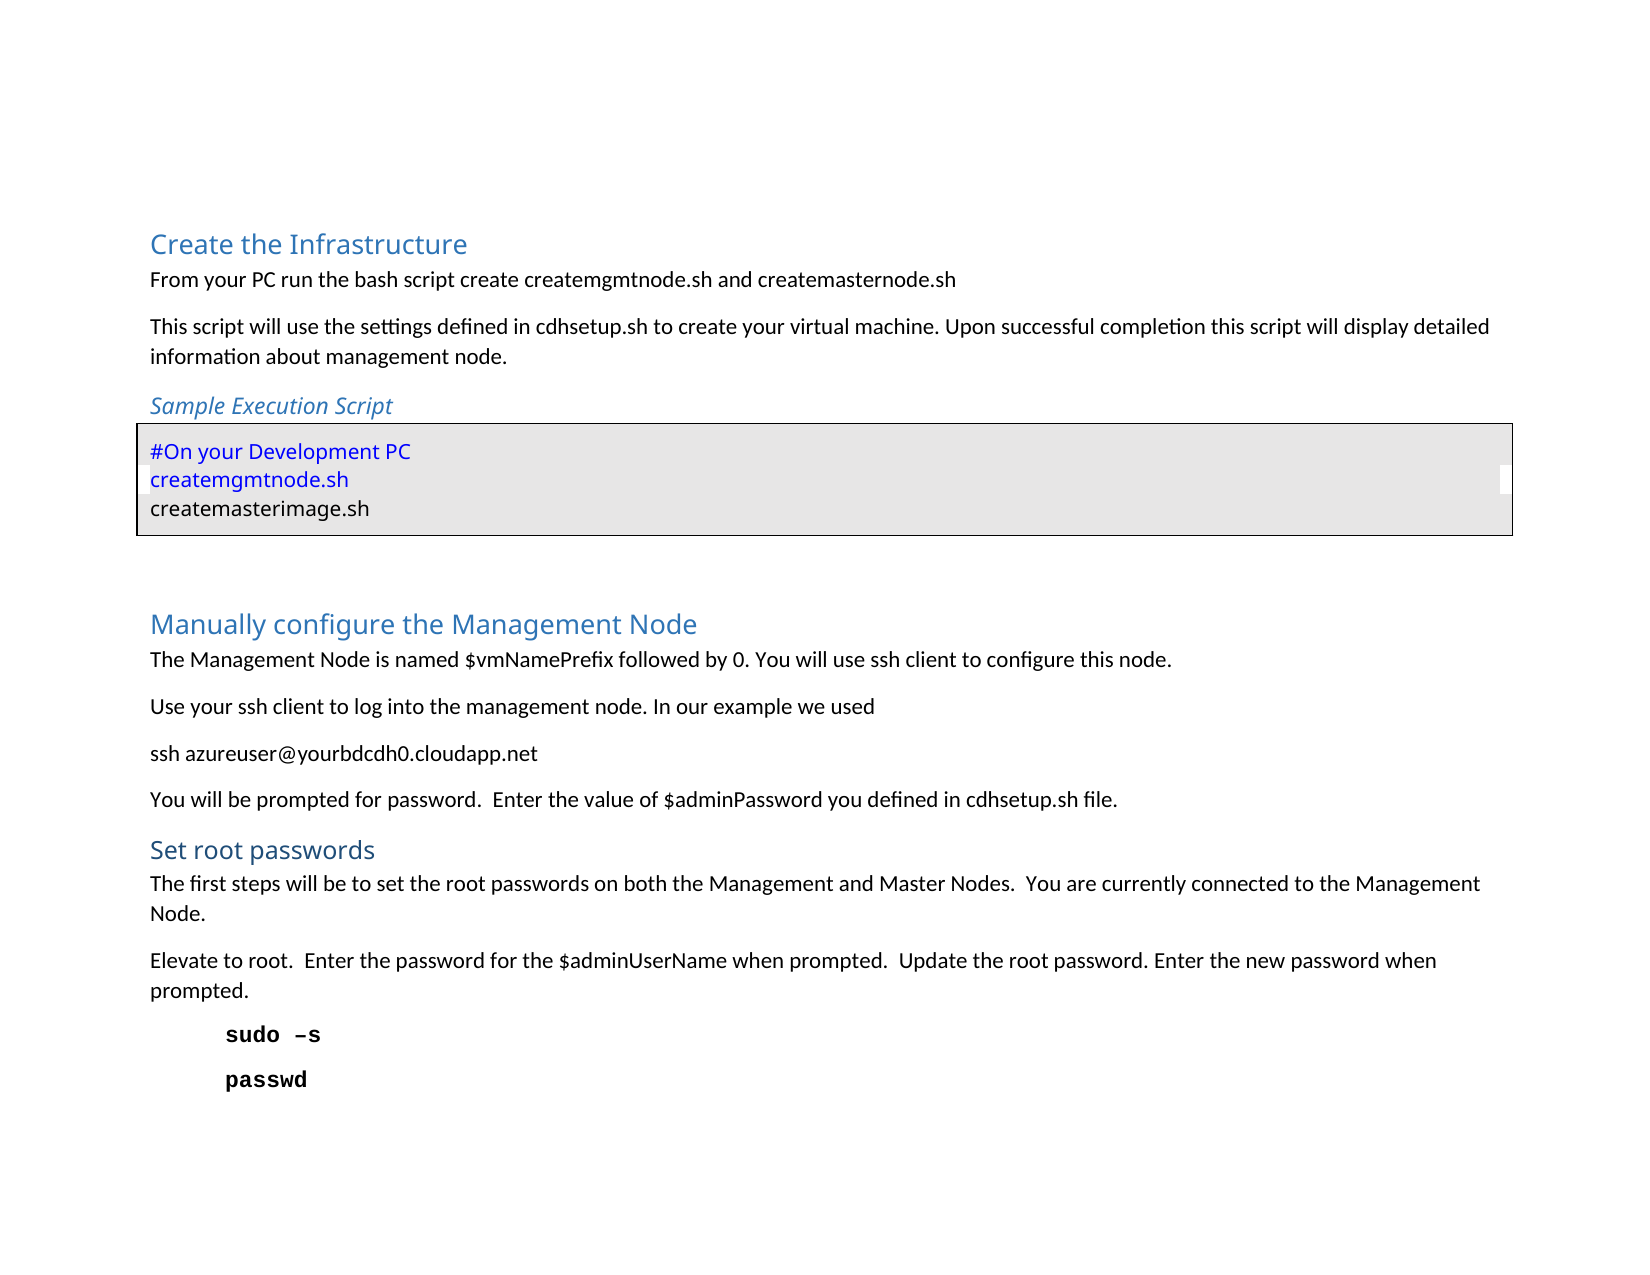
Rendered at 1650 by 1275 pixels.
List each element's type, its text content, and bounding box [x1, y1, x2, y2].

text sudo –s [150, 1023, 1500, 1049]
text createmgmtnode.sh [150, 465, 1500, 480]
text createmasterimage.sh [138, 480, 1512, 535]
text This script will use the settings defined in cdhsetup.sh to create your virtual machine. Upon successful completion this script will display detailed information about management node. [150, 312, 1500, 371]
text The Management Node is named $vmNamePrefix followed by 0. You will use ssh client to configure this node. [150, 645, 1500, 673]
subtitle Manually configure the Management Node [150, 605, 1500, 642]
subtitle Set root passwords [150, 832, 1500, 866]
text #On your Development PC [138, 424, 1512, 465]
text You will be prompted for password. Enter the value of $adminPassword you defined in cdhsetup.sh file. [150, 786, 1500, 813]
text passwd [150, 1068, 1500, 1094]
text The first steps will be to set the root passwords on both the Management and Master Nodes. You are currently connected to the Management Node. [150, 869, 1500, 927]
text From your PC run the bash script create createmgmtnode.sh and createmasternode.sh [150, 266, 1500, 294]
subtitle Sample Execution Script [150, 389, 1500, 421]
text Elevate to root. Enter the password for the $adminUserName when prompted. Update the root password. Enter the new password when prompted. [150, 946, 1500, 1004]
text ssh azureuser@yourbdcdh0.cloudapp.net [150, 739, 1500, 767]
subtitle Create the Infrastructure [150, 226, 1500, 263]
text Use your ssh client to log into the management node. In our example we used [150, 692, 1500, 720]
